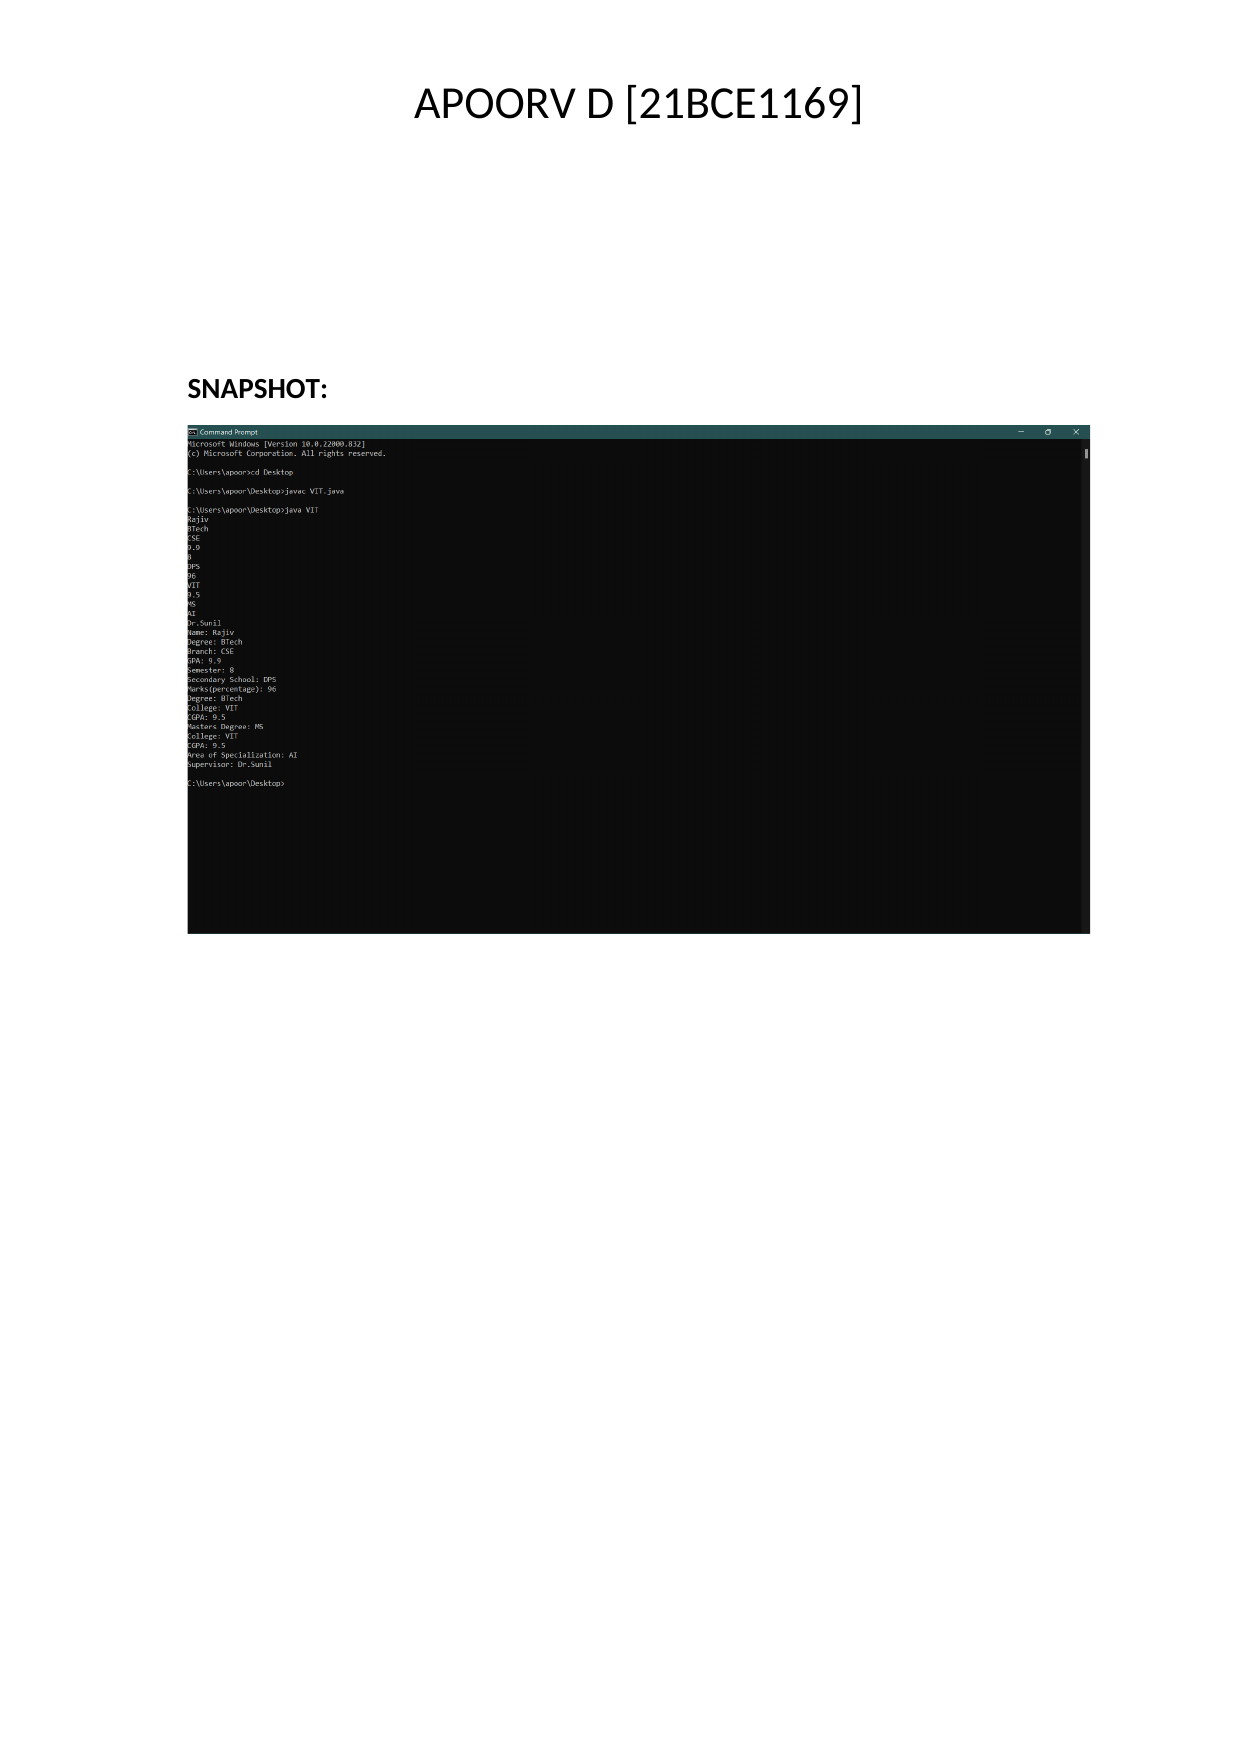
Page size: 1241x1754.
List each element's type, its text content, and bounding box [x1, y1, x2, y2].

text SNAPSHOT: [187, 370, 1090, 406]
picture [187, 425, 1091, 934]
